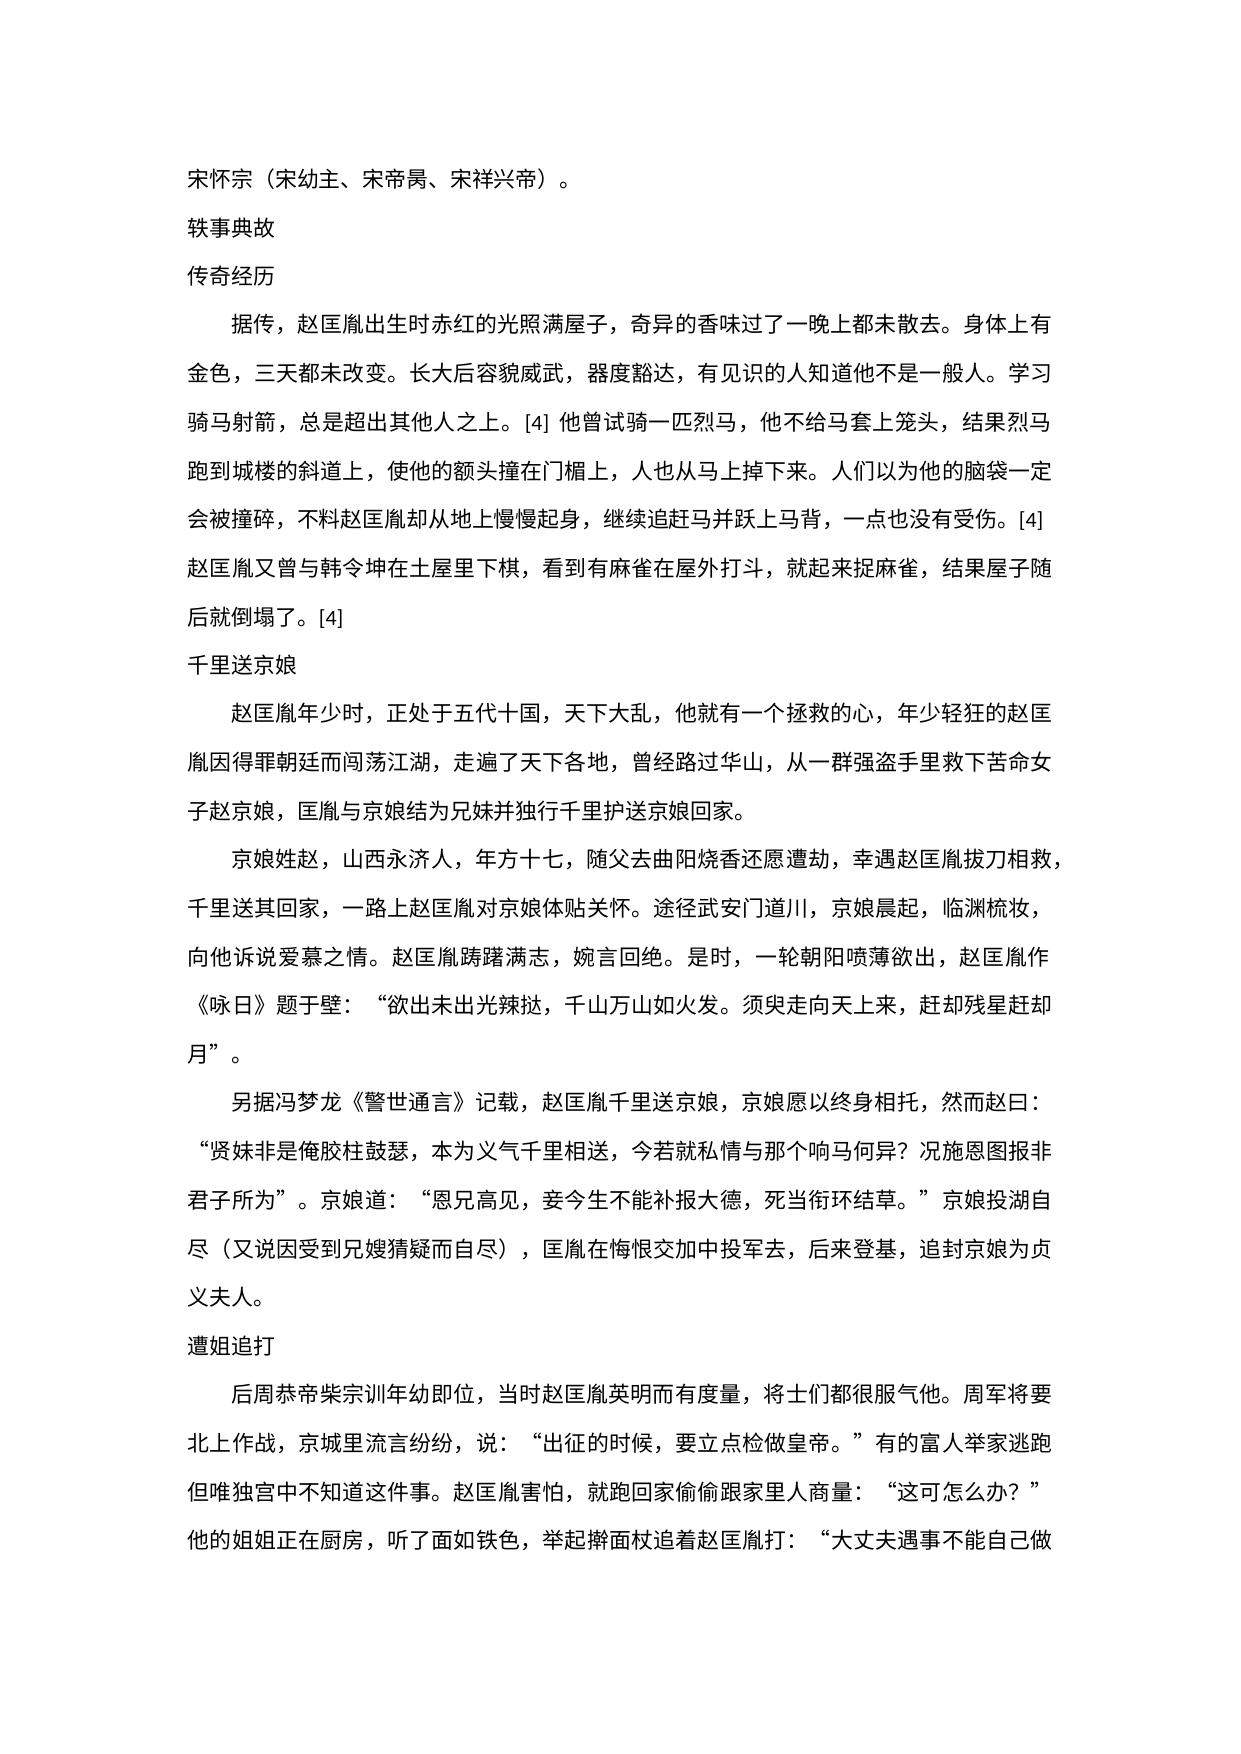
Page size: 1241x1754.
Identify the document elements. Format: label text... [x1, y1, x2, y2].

text 另据冯梦龙《警世通言》记载，赵匡胤千里送京娘，京娘愿以终身相托，然而赵曰：“贤妹非是俺胶柱鼓瑟，本为义气千里相送，今若就私情与那个响马何异？况施恩图报非君子所为”。京娘道：“恩兄高见，妾今生不能补报大德，死当衔环结草。”京娘投湖自尽（又说因受到兄嫂猜疑而自尽），匡胤在悔恨交加中投军去，后来登基，追封京娘为贞义夫人。 [187, 1085, 1053, 1312]
text 据传，赵匡胤出生时赤红的光照满屋子，奇异的香味过了一晚上都未散去。身体上有金色，三天都未改变。长大后容貌威武，器度豁达，有见识的人知道他不是一般人。学习骑马射箭，总是超出其他人之上。[4] 他曾试骑一匹烈马，他不给马套上笼头，结果烈马跑到城楼的斜道上，使他的额头撞在门楣上，人也从马上掉下来。人们以为他的脑袋一定会被撞碎，不料赵匡胤却从地上慢慢起身，继续追赶马并跃上马背，一点也没有受伤。[4] [187, 307, 1053, 534]
text 赵匡胤又曾与韩令坤在土屋里下棋，看到有麻雀在屋外打斗，就起来捉麻雀，结果屋子随后就倒塌了。[4] [187, 550, 1053, 632]
text 遭姐追打 [187, 1328, 1053, 1361]
text 轶事典故 [187, 210, 1053, 243]
text 传奇经历 [187, 259, 1053, 291]
text 赵匡胤年少时，正处于五代十国，天下大乱，他就有一个拯救的心，年少轻狂的赵匡胤因得罪朝廷而闯荡江湖，走遍了天下各地，曾经路过华山，从一群强盗手里救下苦命女子赵京娘，匡胤与京娘结为兄妹并独行千里护送京娘回家。 [187, 696, 1053, 826]
text 京娘姓赵，山西永济人，年方十七，随父去曲阳烧香还愿遭劫，幸遇赵匡胤拔刀相救，千里送其回家，一路上赵匡胤对京娘体贴关怀。途径武安门道川，京娘晨起，临渊梳妆，向他诉说爱慕之情。赵匡胤踌躇满志，婉言回绝。是时，一轮朝阳喷薄欲出，赵匡胤作《咏日》题于壁：“欲出未出光辣挞，千山万山如火发。须臾走向天上来，赶却残星赶却月”。 [187, 842, 1053, 1069]
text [187, 1377, 1053, 1555]
text 千里送京娘 [187, 647, 1053, 680]
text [187, 162, 1053, 194]
